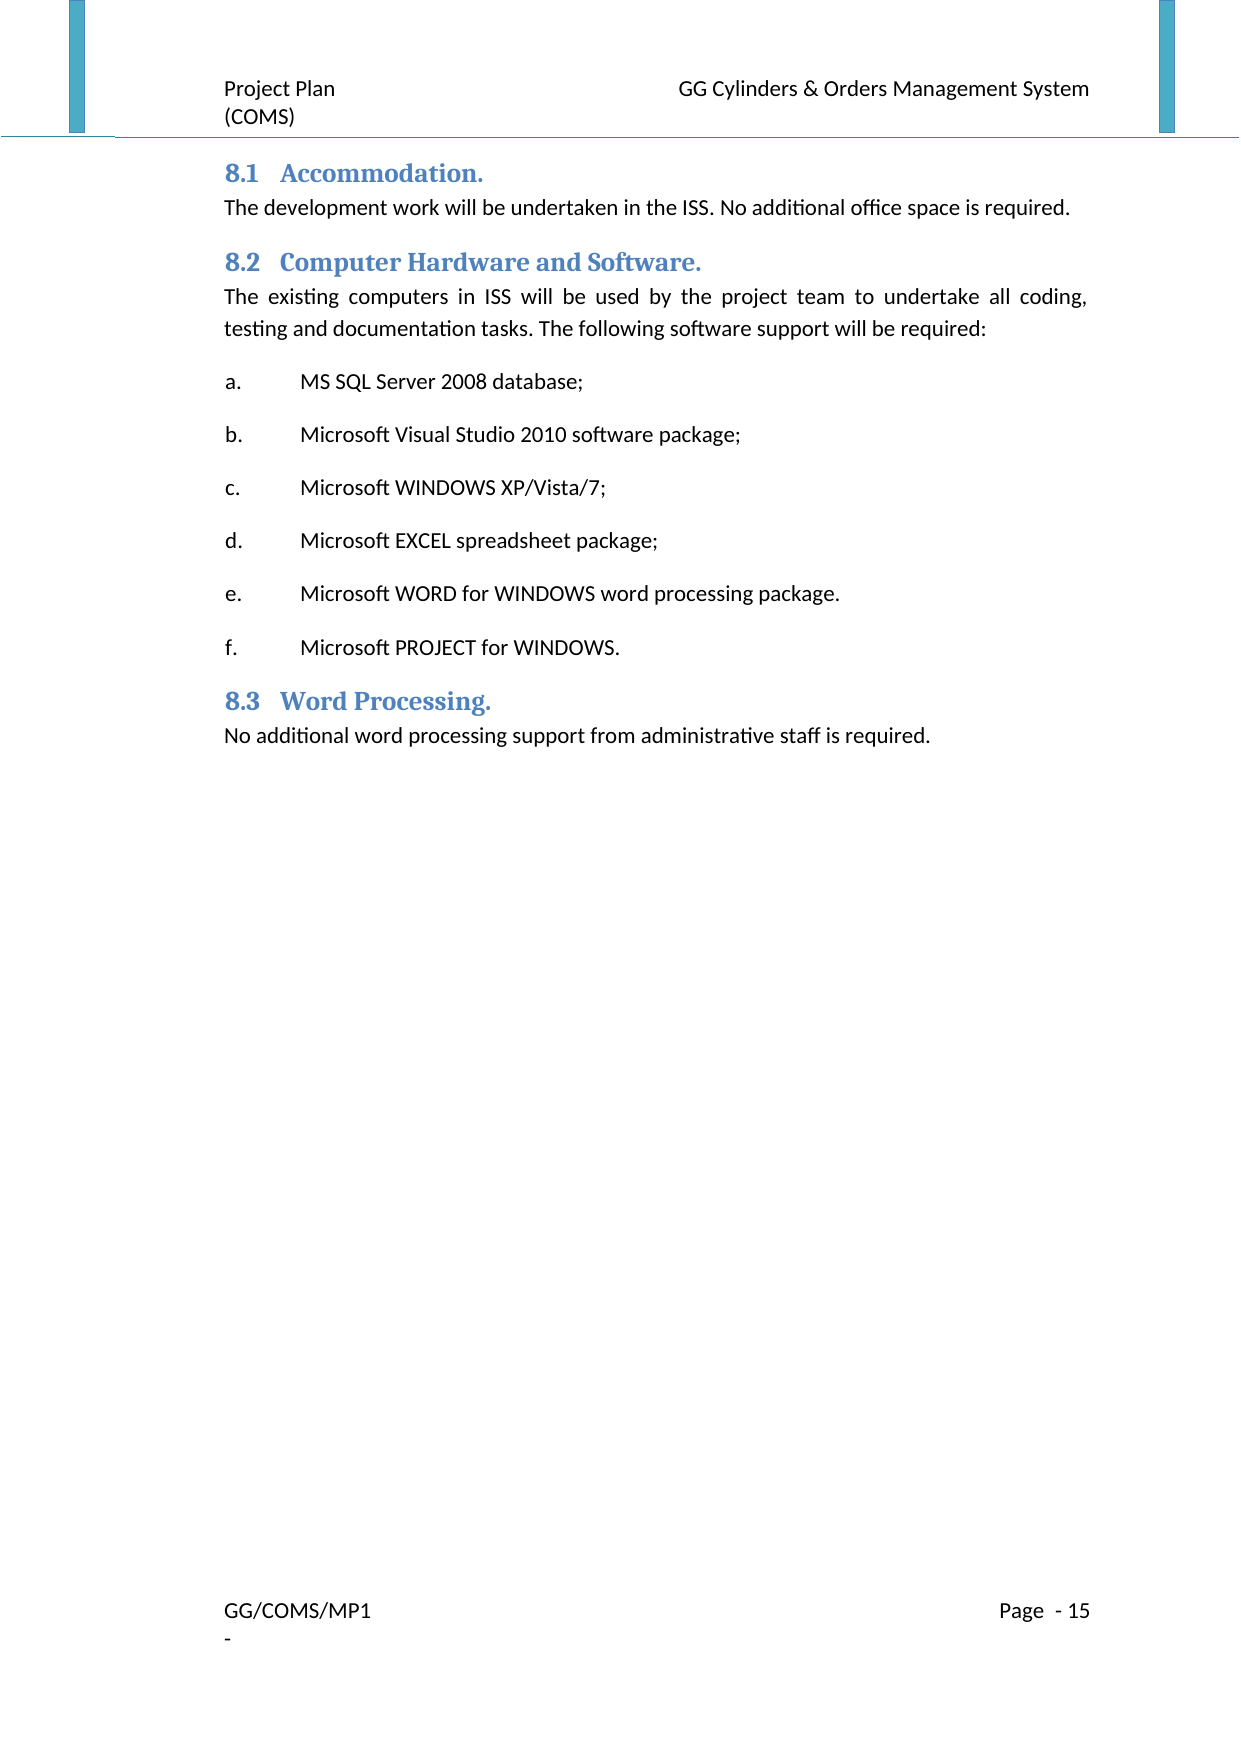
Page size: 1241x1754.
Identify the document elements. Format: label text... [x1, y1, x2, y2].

list Microsoft WINDOWS XP/Vista/7; [225, 473, 1090, 502]
subtitle Accommodation. [225, 158, 1090, 189]
text The existing computers in ISS will be used by the project team to undertake all coding, testing and documentation tasks. The following software support will be required: [224, 282, 1090, 342]
text The development work will be undertaken in the ISS. No additional office space is required. [224, 193, 1090, 222]
text No additional word processing support from administrative staff is required. [224, 721, 1090, 749]
list MS SQL Server 2008 database; [225, 367, 1090, 396]
subtitle Word Processing. [225, 686, 1090, 717]
list Microsoft PROJECT for WINDOWS. [225, 633, 1090, 661]
list Microsoft Visual Studio 2010 software package; [225, 421, 1090, 448]
list Microsoft WORD for WINDOWS word processing package. [225, 579, 1090, 608]
subtitle Computer Hardware and Software. [225, 247, 1090, 278]
list Microsoft EXCEL spreadsheet package; [225, 527, 1090, 554]
